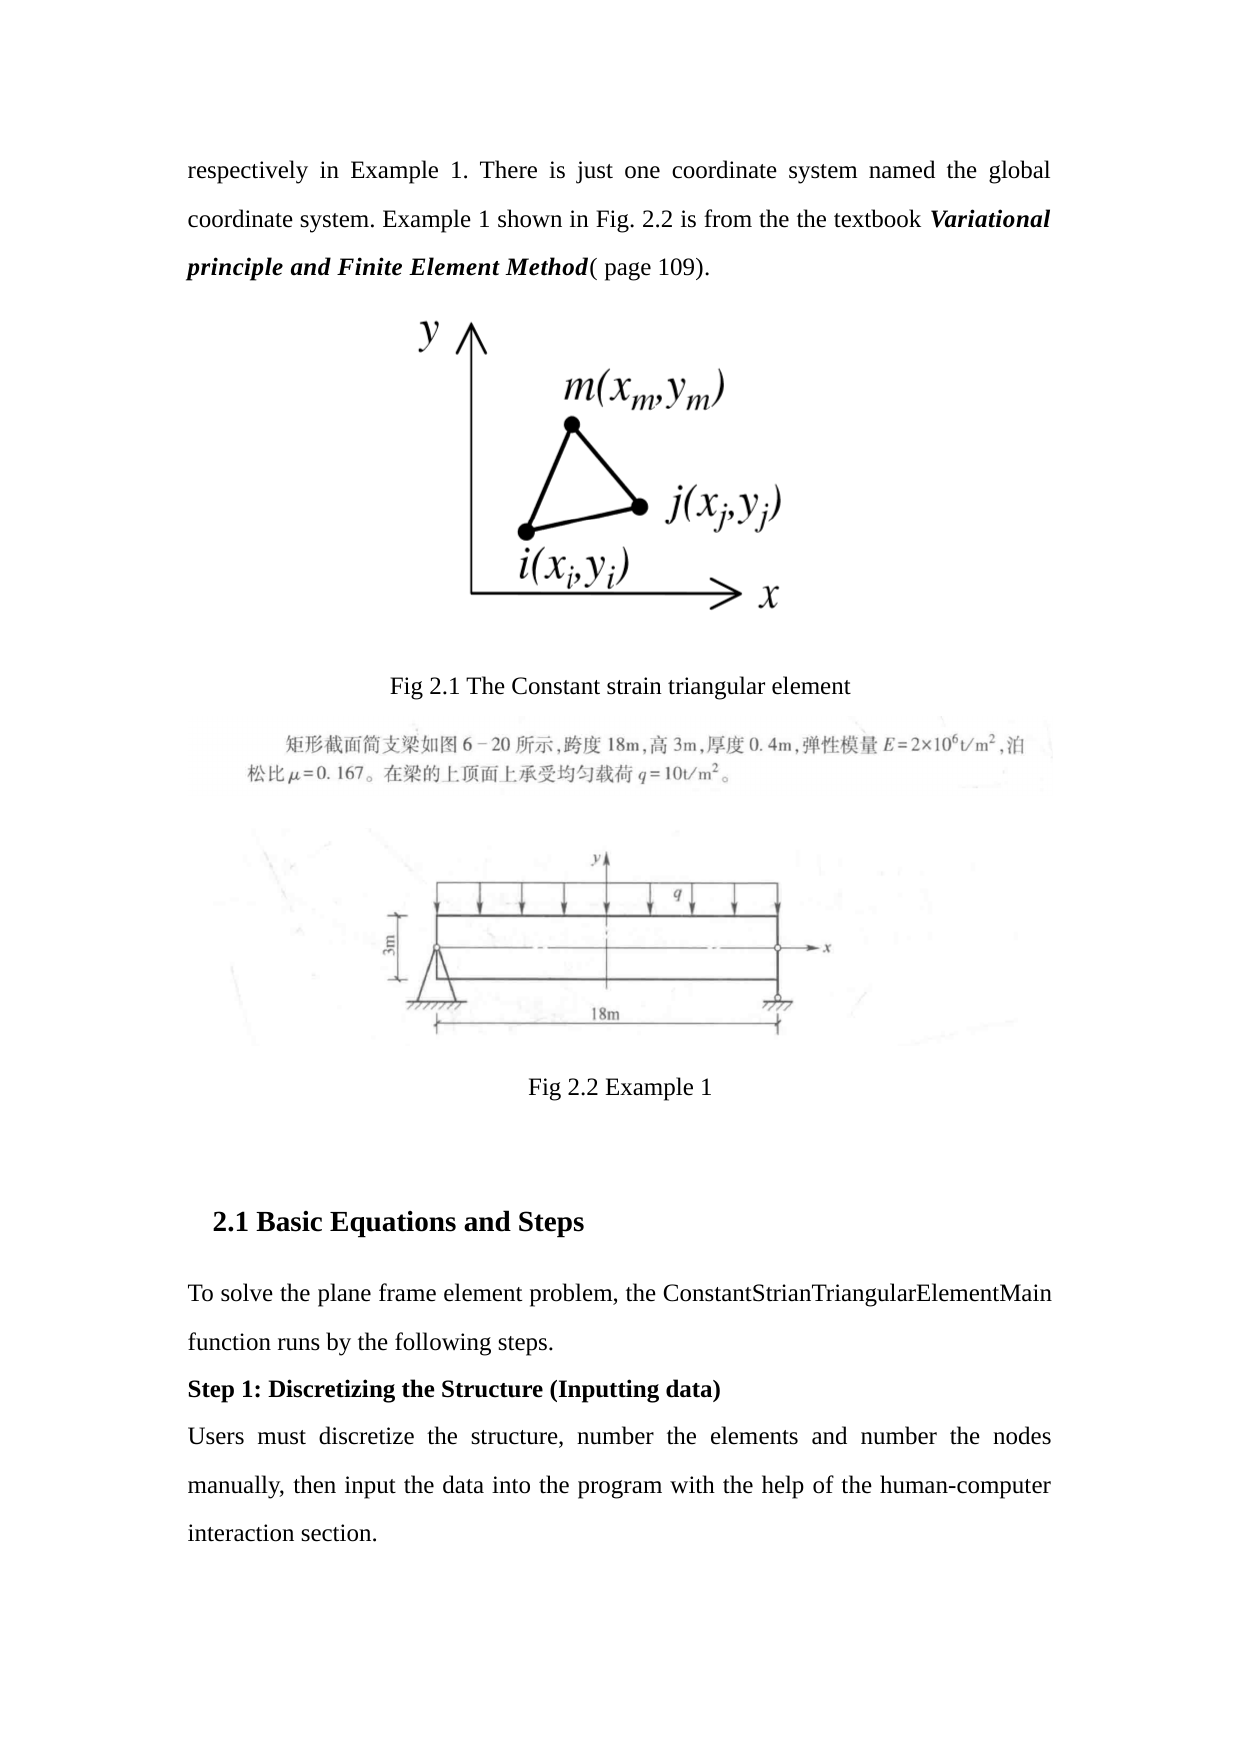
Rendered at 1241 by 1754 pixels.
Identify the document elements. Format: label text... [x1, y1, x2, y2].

subtitle 2.1 Basic Equations and Steps [212, 1189, 1028, 1254]
text Users must discretize the structure, number the elements and number the nodes manually, then input the data into the program with the help of the human-computer interaction section. [187, 1419, 1053, 1549]
picture [187, 716, 1053, 796]
picture [187, 828, 1053, 1046]
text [187, 153, 1053, 283]
text To solve the plane frame element problem, the ConstantStrianTriangularElementMain function runs by the following steps. [187, 1277, 1053, 1358]
text Fig 2.2 Example 1 [187, 1070, 1053, 1102]
picture [372, 297, 868, 631]
text Step 1: Discretizing the Structure (Inputting data) [187, 1372, 1053, 1405]
text Fig 2.1 The Constant strain triangular element [187, 669, 1053, 702]
